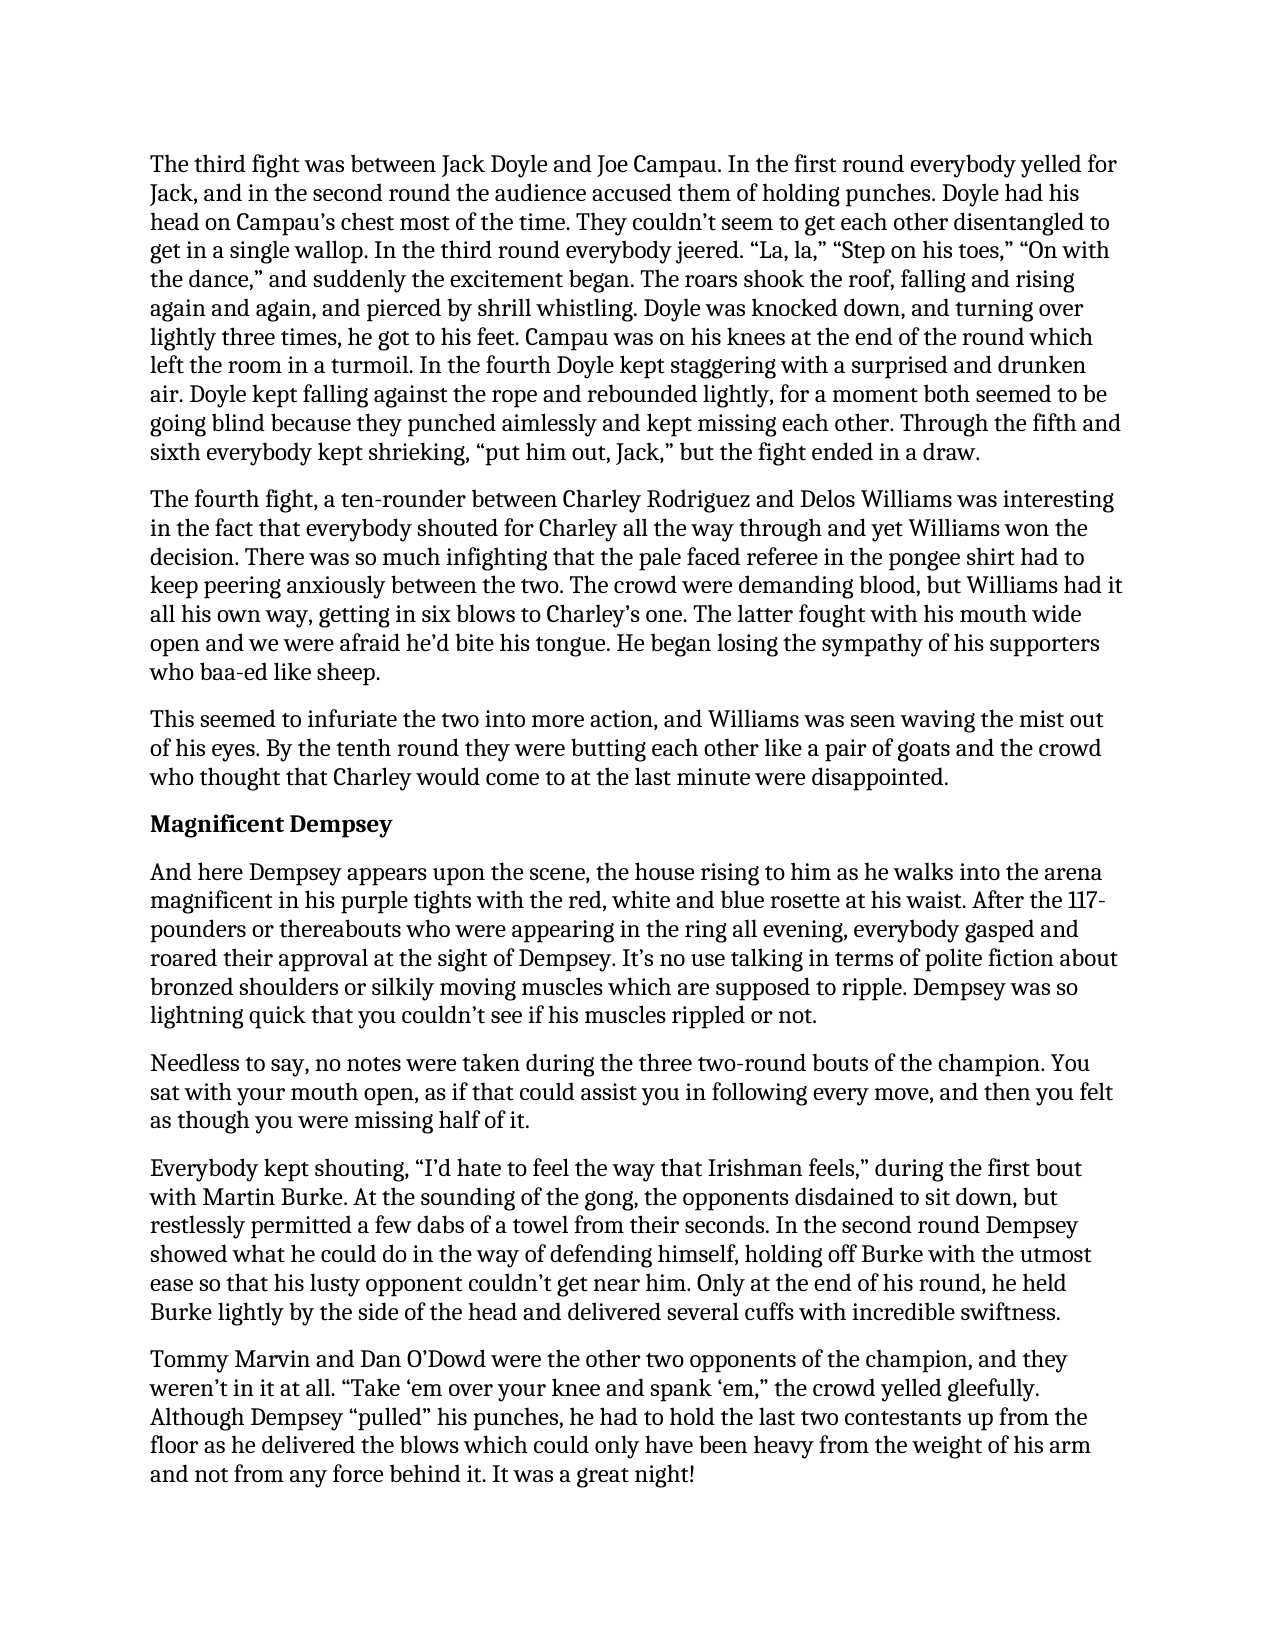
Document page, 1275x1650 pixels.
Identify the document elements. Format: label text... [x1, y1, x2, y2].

text Tommy Marvin and Dan O’Dowd were the other two opponents of the champion, and they weren’t in it at all. “Take ‘em over your knee and spank ‘em,” the crowd yelled gleefully. Although Dempsey “pulled” his punches, he had to hold the last two contestants up from the floor as he delivered the blows which could only have been heavy from the weight of his arm and not from any force behind it. It was a great night! [150, 1345, 1125, 1489]
text The fourth fight, a ten-rounder between Charley Rodriguez and Delos Williams was interesting in the fact that everybody shouted for Charley all the way through and yet Williams won the decision. There was so much infighting that the pale faced referee in the pongee shirt had to keep peering anxiously between the two. The crowd were demanding blood, but Williams had it all his own way, getting in six blows to Charley’s one. The latter fought with his mouth wide open and we were afraid he’d bite his tongue. He began losing the sympathy of his supporters who baa-ed like sheep. [150, 485, 1125, 686]
text And here Dempsey appears upon the scene, the house rising to him as he walks into the arena magnificent in his purple tights with the red, white and blue rosette at his waist. After the 117-pounders or thereabouts who were appearing in the ring all evening, everybody gasped and roared their approval at the sight of Dempsey. It’s no use talking in terms of polite fiction about bronzed shoulders or silkily moving muscles which are supposed to ripple. Dempsey was so lightning quick that you couldn’t see if his muscles rippled or not. [150, 857, 1125, 1030]
text This seemed to infuriate the two into more action, and Williams was seen waving the mist out of his eyes. By the tenth round they were butting each other like a pair of goats and the crowd who thought that Charley would come to at the last minute were disappointed. [150, 705, 1125, 791]
text The third fight was between Jack Doyle and Joe Campau. In the first round everybody yelled for Jack, and in the second round the audience accused them of holding punches. Doyle had his head on Campau’s chest most of the time. They couldn’t seem to get each other disentangled to get in a single wallop. In the third round everybody jeered. “La, la,” “Step on his toes,” “On with the dance,” and suddenly the excitement began. The roars shook the roof, falling and rising again and again, and pierced by shrill whistling. Doyle was knocked down, and turning over lightly three times, he got to his feet. Campau was on his knees at the end of the round which left the room in a turmoil. In the fourth Doyle kept staggering with a surprised and drunken air. Doyle kept falling against the rope and rebounded lightly, for a moment both seemed to be going blind because they punched aimlessly and kept missing each other. Through the fifth and sixth everybody kept shrieking, “put him out, Jack,” but the fight ended in a draw. [150, 150, 1125, 466]
text Magnificent Dempsey [150, 810, 1125, 839]
text Needless to say, no notes were taken during the three two-round bouts of the champion. You sat with your mouth open, as if that could assist you in following every move, and then you felt as though you were missing half of it. [150, 1049, 1125, 1135]
text Everybody kept shouting, “I’d hate to feel the way that Irishman feels,” during the first bout with Martin Burke. At the sounding of the gong, the opponents disdained to sit down, but restlessly permitted a few dabs of a towel from their seconds. In the second round Dempsey showed what he could do in the way of defending himself, holding off Burke with the utmost ease so that his lusty opponent couldn’t get near him. Only at the end of his round, he held Burke lightly by the side of the head and delivered several cuffs with incredible swiftness. [150, 1154, 1125, 1326]
